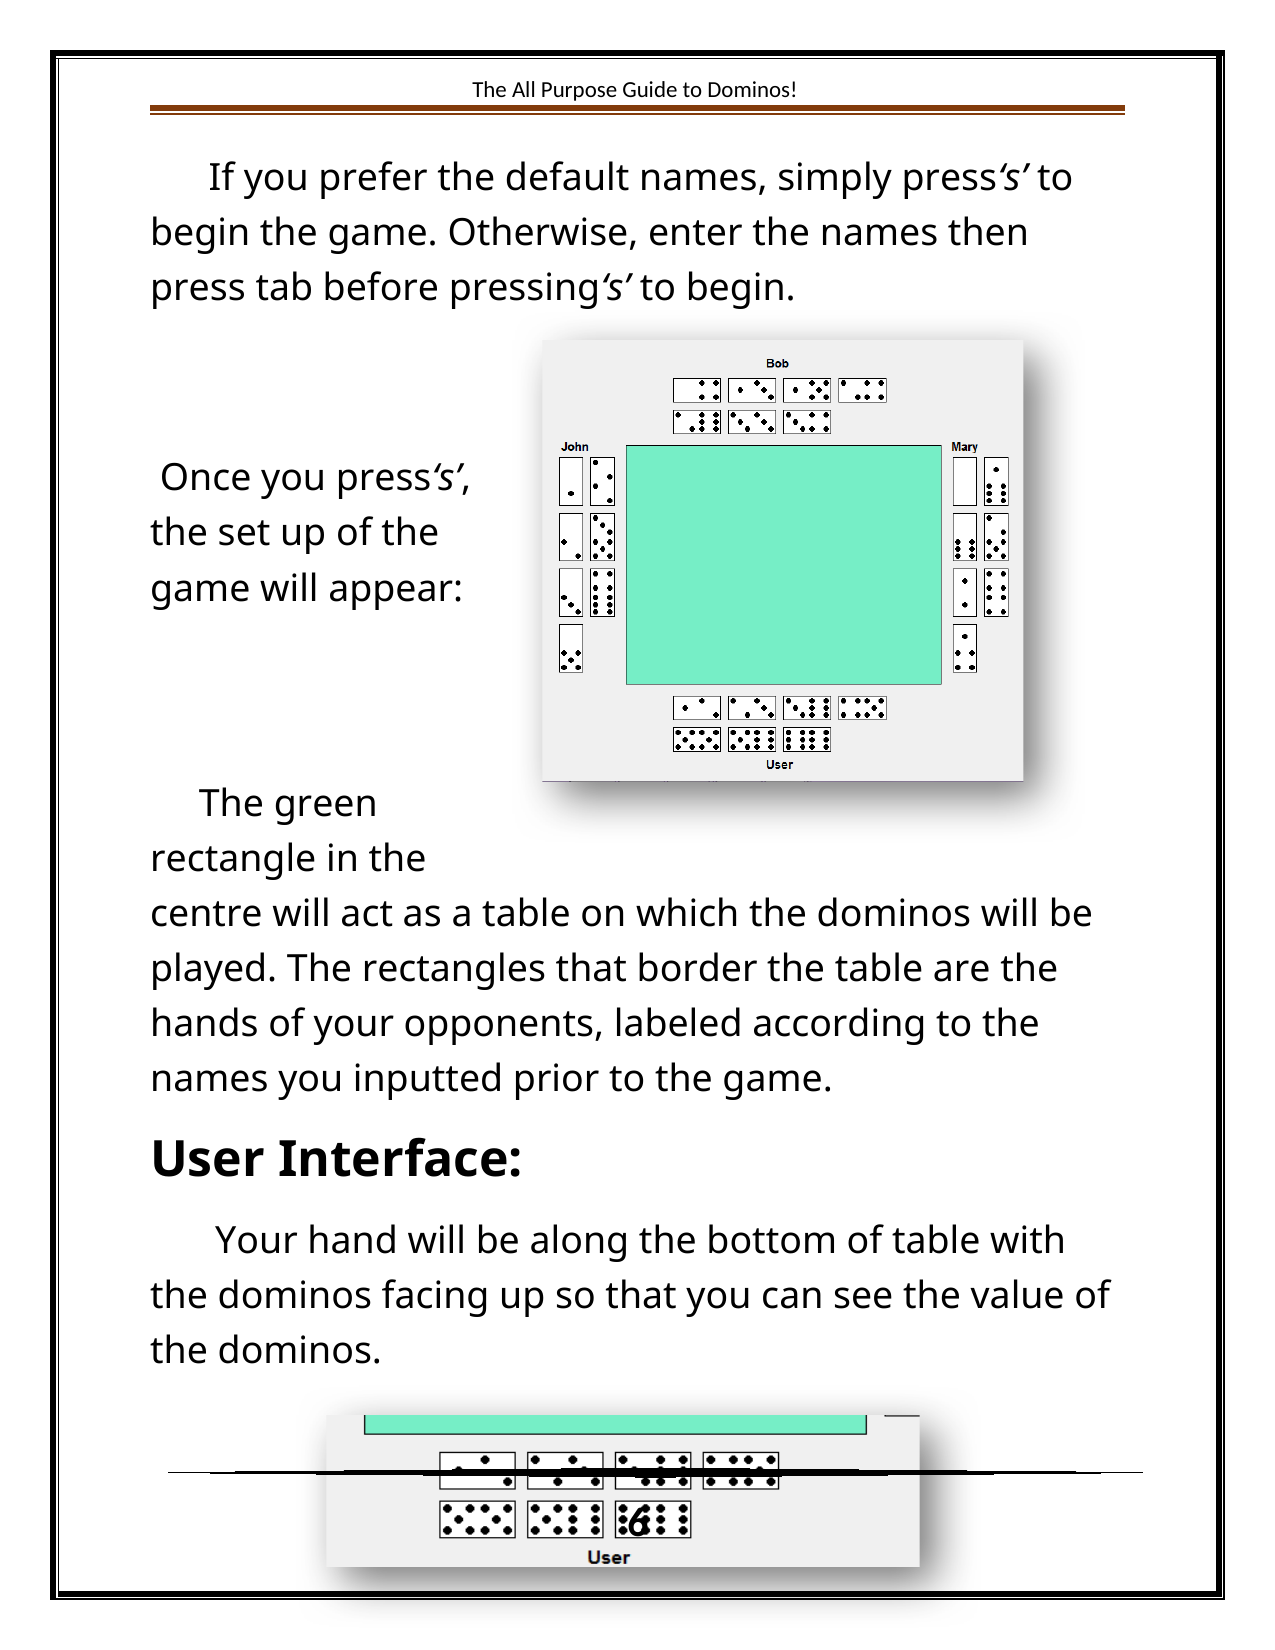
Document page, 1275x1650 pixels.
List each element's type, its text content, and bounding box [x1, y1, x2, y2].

text The green rectangle in the centre will act as a table on which the dominos will be played. The rectangles that border the table are the hands of your opponents, labeled according to the names you inputted prior to the game. [150, 776, 1125, 1103]
picture [326, 1475, 920, 1567]
text Once you press‘s’, the set up of the game will appear: [150, 451, 1125, 612]
text If you prefer the default names, simply press‘s’ to begin the game. Otherwise, enter the names then press tab before pressing‘s’ to begin. [150, 150, 1125, 311]
picture [542, 612, 1024, 776]
text User Interface: [150, 1123, 1125, 1192]
text Your hand will be along the bottom of table with the dominos facing up so that you can see the value of the dominos. [150, 1214, 1125, 1375]
picture [326, 1415, 920, 1471]
picture [542, 340, 1024, 451]
